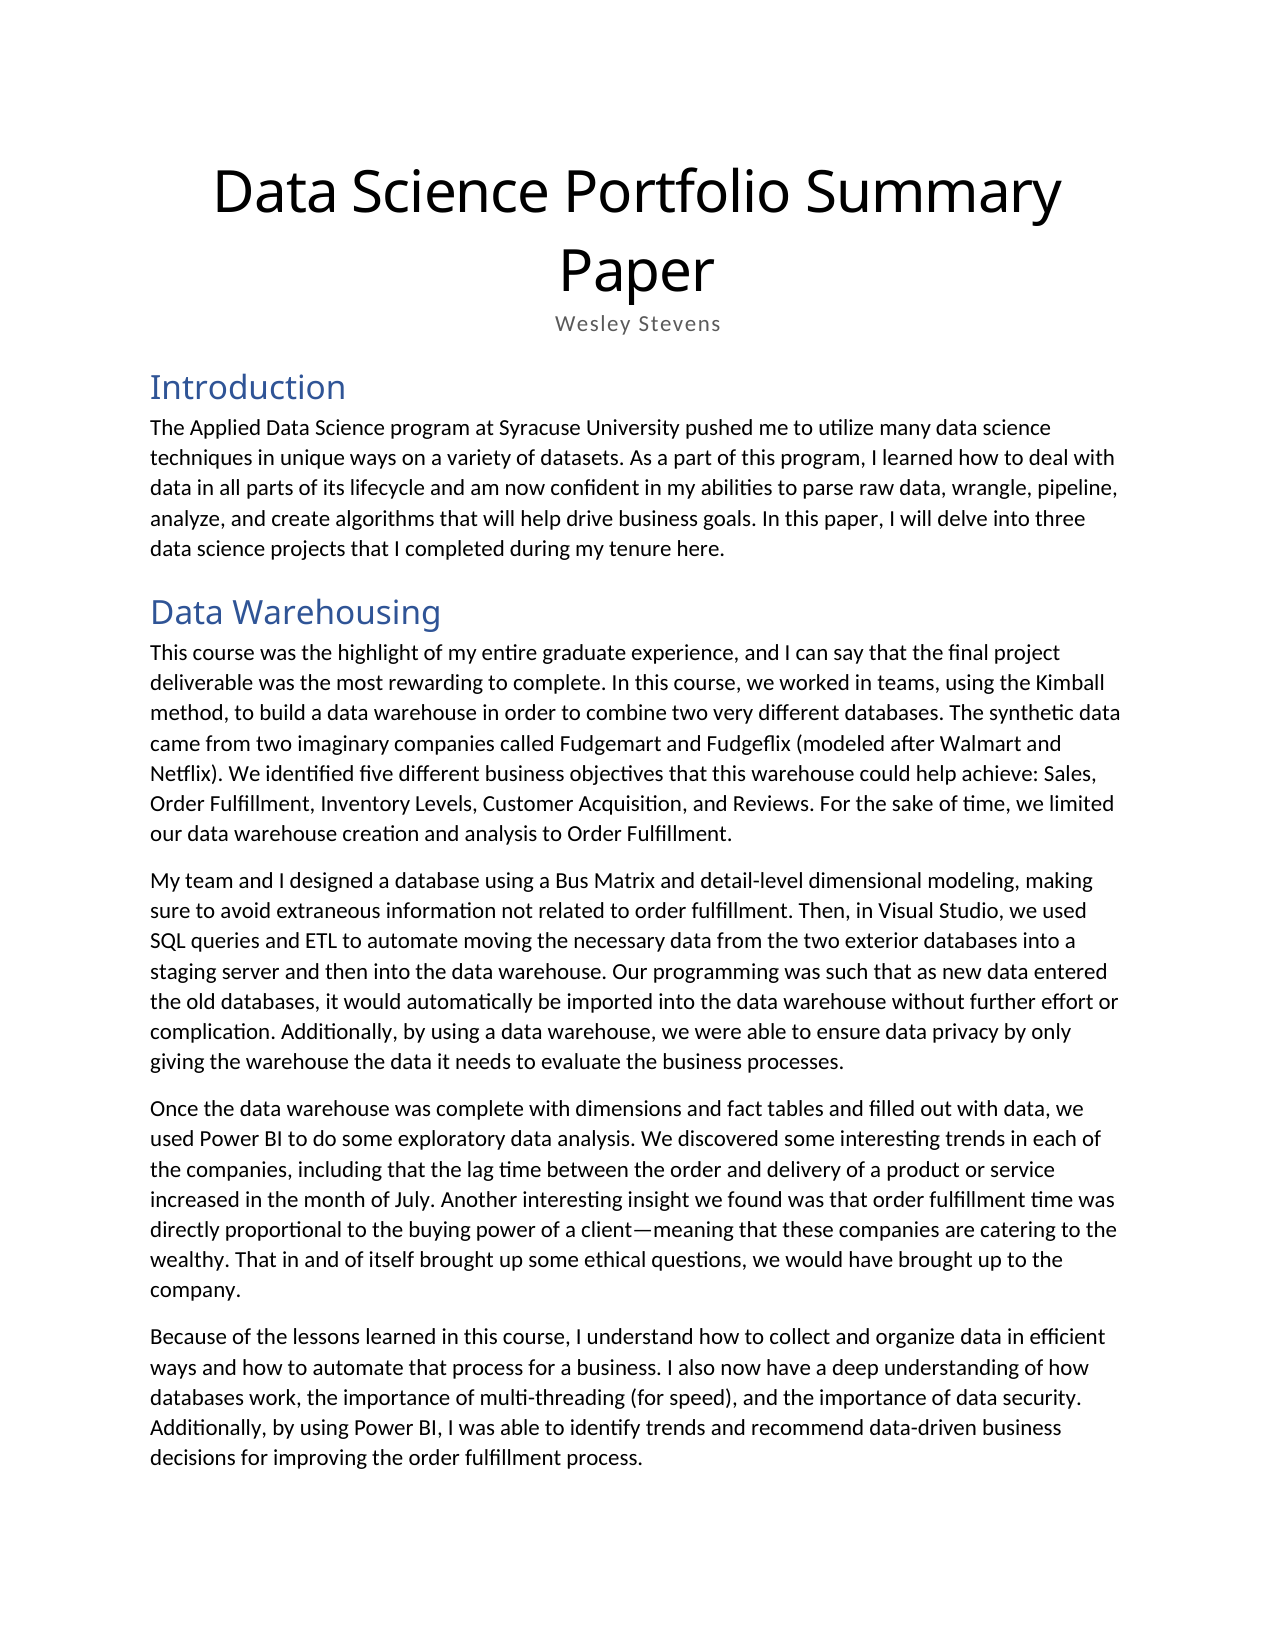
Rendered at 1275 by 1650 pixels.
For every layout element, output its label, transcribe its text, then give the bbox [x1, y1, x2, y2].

title Data Science Portfolio Summary Paper [150, 150, 1125, 309]
subtitle Wesley Stevens [150, 309, 1125, 337]
text Because of the lessons learned in this course, I understand how to collect and organize data in efficient ways and how to automate that process for a business. I also now have a deep understanding of how databases work, the importance of multi-threading (for speed), and the importance of data security. Additionally, by using Power BI, I was able to identify trends and recommend data-driven business decisions for improving the order fulfillment process. [150, 1322, 1125, 1471]
text My team and I designed a database using a Bus Matrix and detail-level dimensional modeling, making sure to avoid extraneous information not related to order fulfillment. Then, in Visual Studio, we used SQL queries and ETL to automate moving the necessary data from the two exterior databases into a staging server and then into the data warehouse. Our programming was such that as new data entered the old databases, it would automatically be imported into the data warehouse without further effort or complication. Additionally, by using a data warehouse, we were able to ensure data privacy by only giving the warehouse the data it needs to evaluate the business processes. [150, 866, 1125, 1076]
subtitle Data Warehousing [150, 589, 1125, 634]
text This course was the highlight of my entire graduate experience, and I can say that the final project deliverable was the most rewarding to complete. In this course, we worked in teams, using the Kimball method, to build a data warehouse in order to combine two very different databases. The synthetic data came from two imaginary companies called Fudgemart and Fudgeflix (modeled after Walmart and Netflix). We identified five different business objectives that this warehouse could help achieve: Sales, Order Fulfillment, Inventory Levels, Customer Acquisition, and Reviews. For the sake of time, we limited our data warehouse creation and analysis to Order Fulfillment. [150, 638, 1125, 847]
subtitle Introduction [150, 364, 1125, 409]
text Once the data warehouse was complete with dimensions and fact tables and filled out with data, we used Power BI to do some exploratory data analysis. We discovered some interesting trends in each of the companies, including that the lag time between the order and delivery of a product or service increased in the month of July. Another interesting insight we found was that order fulfillment time was directly proportional to the buying power of a client—meaning that these companies are catering to the wealthy. That in and of itself brought up some ethical questions, we would have brought up to the company. [150, 1094, 1125, 1304]
text The Applied Data Science program at Syracuse University pushed me to utilize many data science techniques in unique ways on a variety of datasets. As a part of this program, I learned how to deal with data in all parts of its lifecycle and am now confident in my abilities to parse raw data, wrangle, pipeline, analyze, and create algorithms that will help drive business goals. In this paper, I will delve into three data science projects that I completed during my tenure here. [150, 413, 1125, 562]
